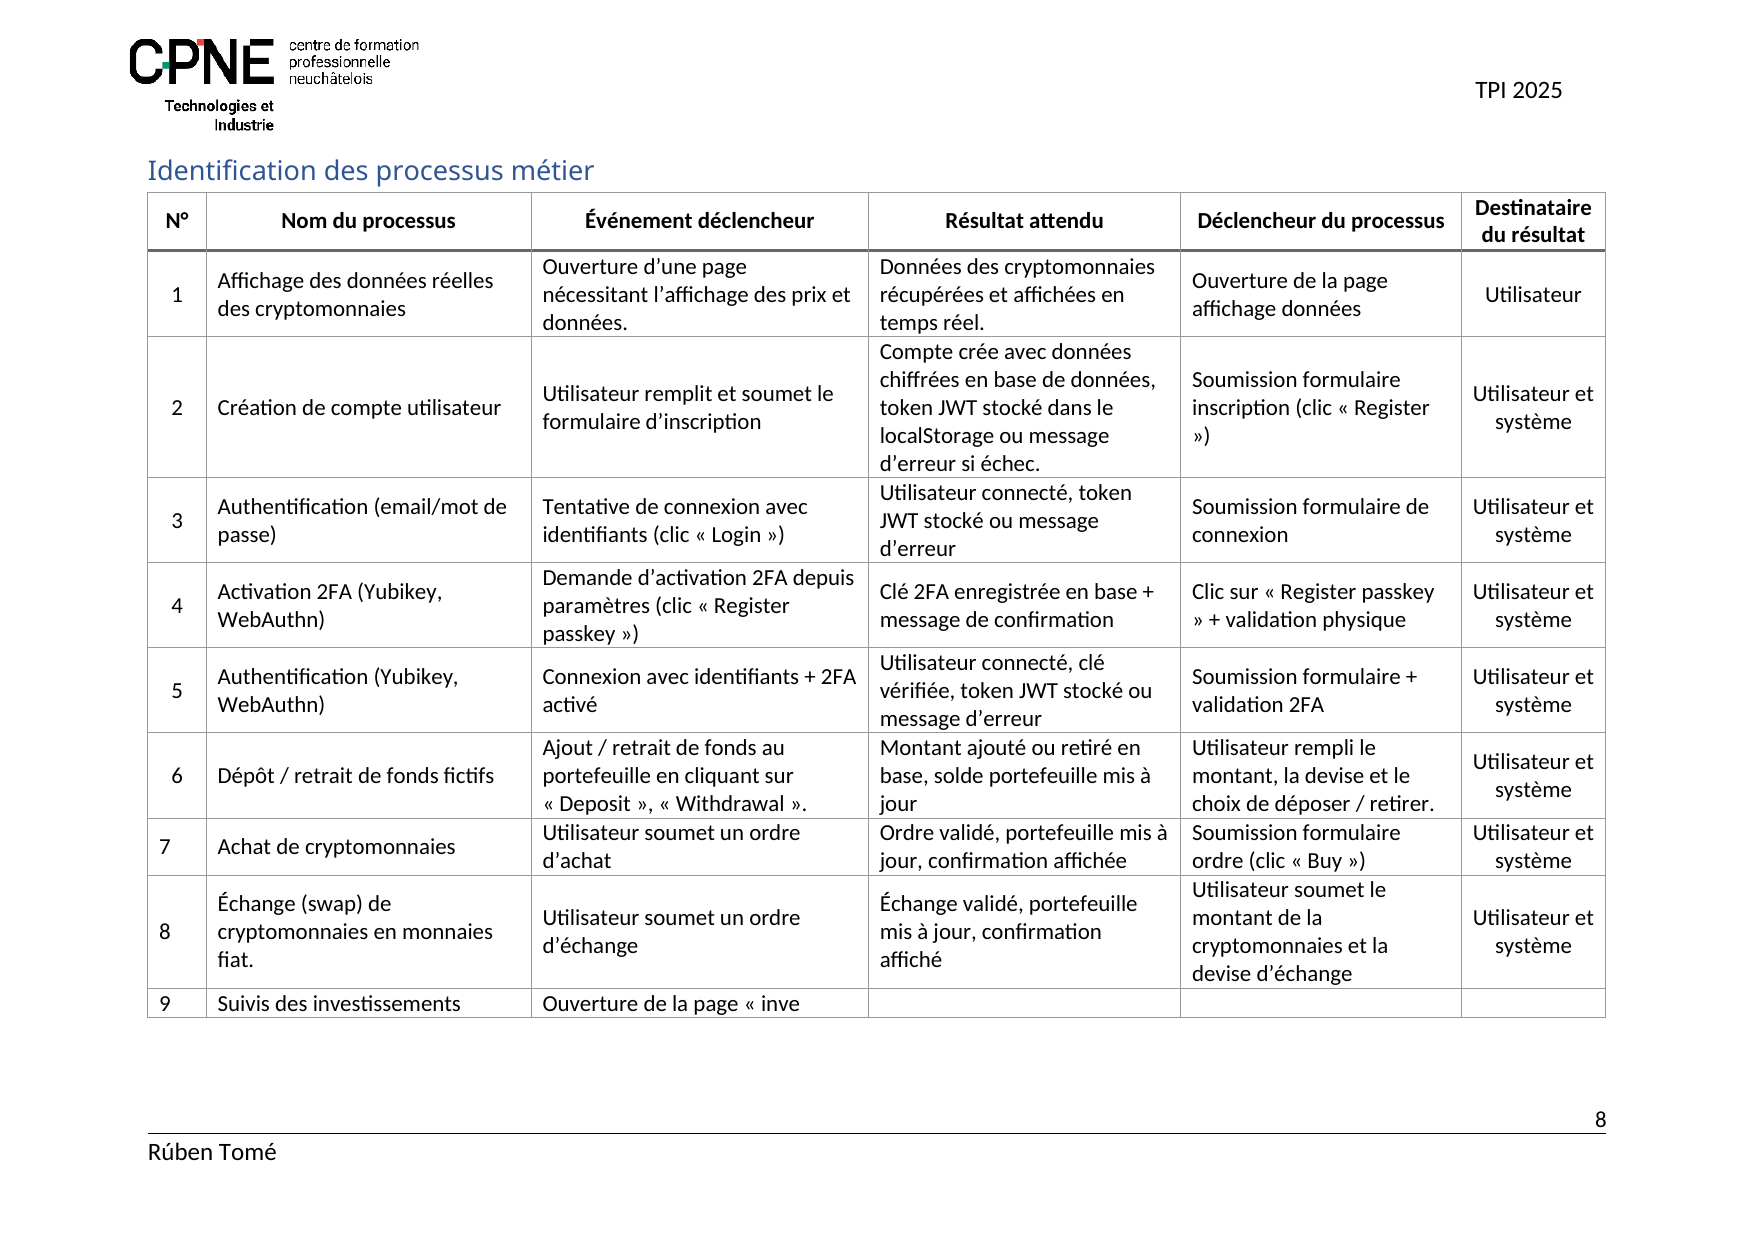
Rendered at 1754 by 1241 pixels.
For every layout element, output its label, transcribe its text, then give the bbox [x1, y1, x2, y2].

table_cell 8 [148, 876, 206, 988]
table_cell Utilisateur connecté, token JWT stocké ou message d’erreur [869, 478, 1180, 562]
table_cell Utilisateur [1462, 252, 1605, 336]
table_header Déclencheur du processus [1181, 193, 1461, 249]
table_cell 7 [148, 819, 206, 874]
table_cell Soumission formulaire de connexion [1181, 478, 1461, 562]
table_cell 6 [148, 733, 206, 817]
table_cell 9 [148, 989, 206, 1017]
picture [129, 39, 419, 131]
table_cell Utilisateur et système [1462, 876, 1605, 988]
table_cell Suivis des investissements [207, 989, 531, 1017]
table_cell Utilisateur rempli le montant, la devise et le choix de déposer / retirer. [1181, 733, 1461, 817]
table_cell Utilisateur soumet un ordre d’achat [532, 819, 868, 874]
table_cell Échange (swap) de cryptomonnaies en monnaies fiat. [207, 876, 531, 988]
table_cell Ajout / retrait de fonds au portefeuille en cliquant sur « Deposit », « Withdrawal ». [532, 733, 868, 817]
table_cell Authentification (email/mot de passe) [207, 478, 531, 562]
table_header Nom du processus [207, 193, 531, 249]
table_cell Montant ajouté ou retiré en base, solde portefeuille mis à jour [869, 733, 1180, 817]
table_cell Achat de cryptomonnaies [207, 819, 531, 874]
table_cell Clé 2FA enregistrée en base + message de confirmation [869, 563, 1180, 647]
table_cell 3 [148, 478, 206, 562]
table_cell [1462, 989, 1605, 1017]
table_cell 4 [148, 563, 206, 647]
table_cell Compte crée avec données chiffrées en base de données, token JWT stocké dans le localStorage ou message d’erreur si échec. [869, 337, 1180, 477]
table_cell Tentative de connexion avec identifiants (clic « Login ») [532, 478, 868, 562]
table_cell Échange validé, portefeuille mis à jour, confirmation affiché [869, 876, 1180, 988]
table_header N° [148, 193, 206, 249]
table_cell Connexion avec identifiants + 2FA activé [532, 648, 868, 732]
table_cell Utilisateur et système [1462, 648, 1605, 732]
table_cell Utilisateur et système [1462, 563, 1605, 647]
table_header Résultat attendu [869, 193, 1180, 249]
table_cell Ouverture de la page affichage données [1181, 252, 1461, 336]
table_cell Affichage des données réelles des cryptomonnaies [207, 252, 531, 336]
table_cell Utilisateur et système [1462, 337, 1605, 477]
table_cell Dépôt / retrait de fonds fictifs [207, 733, 531, 817]
table_cell Données des cryptomonnaies récupérées et affichées en temps réel. [869, 252, 1180, 336]
table_cell 1 [148, 252, 206, 336]
table_cell Ouverture de la page « inve [532, 989, 868, 1017]
table_cell Demande d’activation 2FA depuis paramètres (clic « Register passkey ») [532, 563, 868, 647]
table_cell [1181, 989, 1461, 1017]
table_cell Ordre validé, portefeuille mis à jour, confirmation affichée [869, 819, 1180, 874]
table_cell Soumission formulaire + validation 2FA [1181, 648, 1461, 732]
table_cell Authentification (Yubikey, WebAuthn) [207, 648, 531, 732]
table_header Destinataire du résultat [1462, 193, 1605, 249]
table_cell [869, 989, 1180, 1017]
table_cell Clic sur « Register passkey » + validation physique [1181, 563, 1461, 647]
table_cell Ouverture d’une page nécessitant l’affichage des prix et données. [532, 252, 868, 336]
table_header Événement déclencheur [532, 193, 868, 249]
table_cell Utilisateur remplit et soumet le formulaire d’inscription [532, 337, 868, 477]
table_cell Création de compte utilisateur [207, 337, 531, 477]
table_cell 5 [148, 648, 206, 732]
table_cell Utilisateur et système [1462, 819, 1605, 874]
table_cell Soumission formulaire ordre (clic « Buy ») [1181, 819, 1461, 874]
table_cell Utilisateur soumet un ordre d’échange [532, 876, 868, 988]
table_cell Utilisateur et système [1462, 478, 1605, 562]
table_cell Soumission formulaire inscription (clic « Register ») [1181, 337, 1461, 477]
table_cell Utilisateur et système [1462, 733, 1605, 817]
table_cell Activation 2FA (Yubikey, WebAuthn) [207, 563, 531, 647]
subtitle Identification des processus métier [148, 152, 1606, 189]
table_cell Utilisateur soumet le montant de la cryptomonnaies et la devise d’échange [1181, 876, 1461, 988]
table_cell Utilisateur connecté, clé vérifiée, token JWT stocké ou message d’erreur [869, 648, 1180, 732]
table_cell 2 [148, 337, 206, 477]
